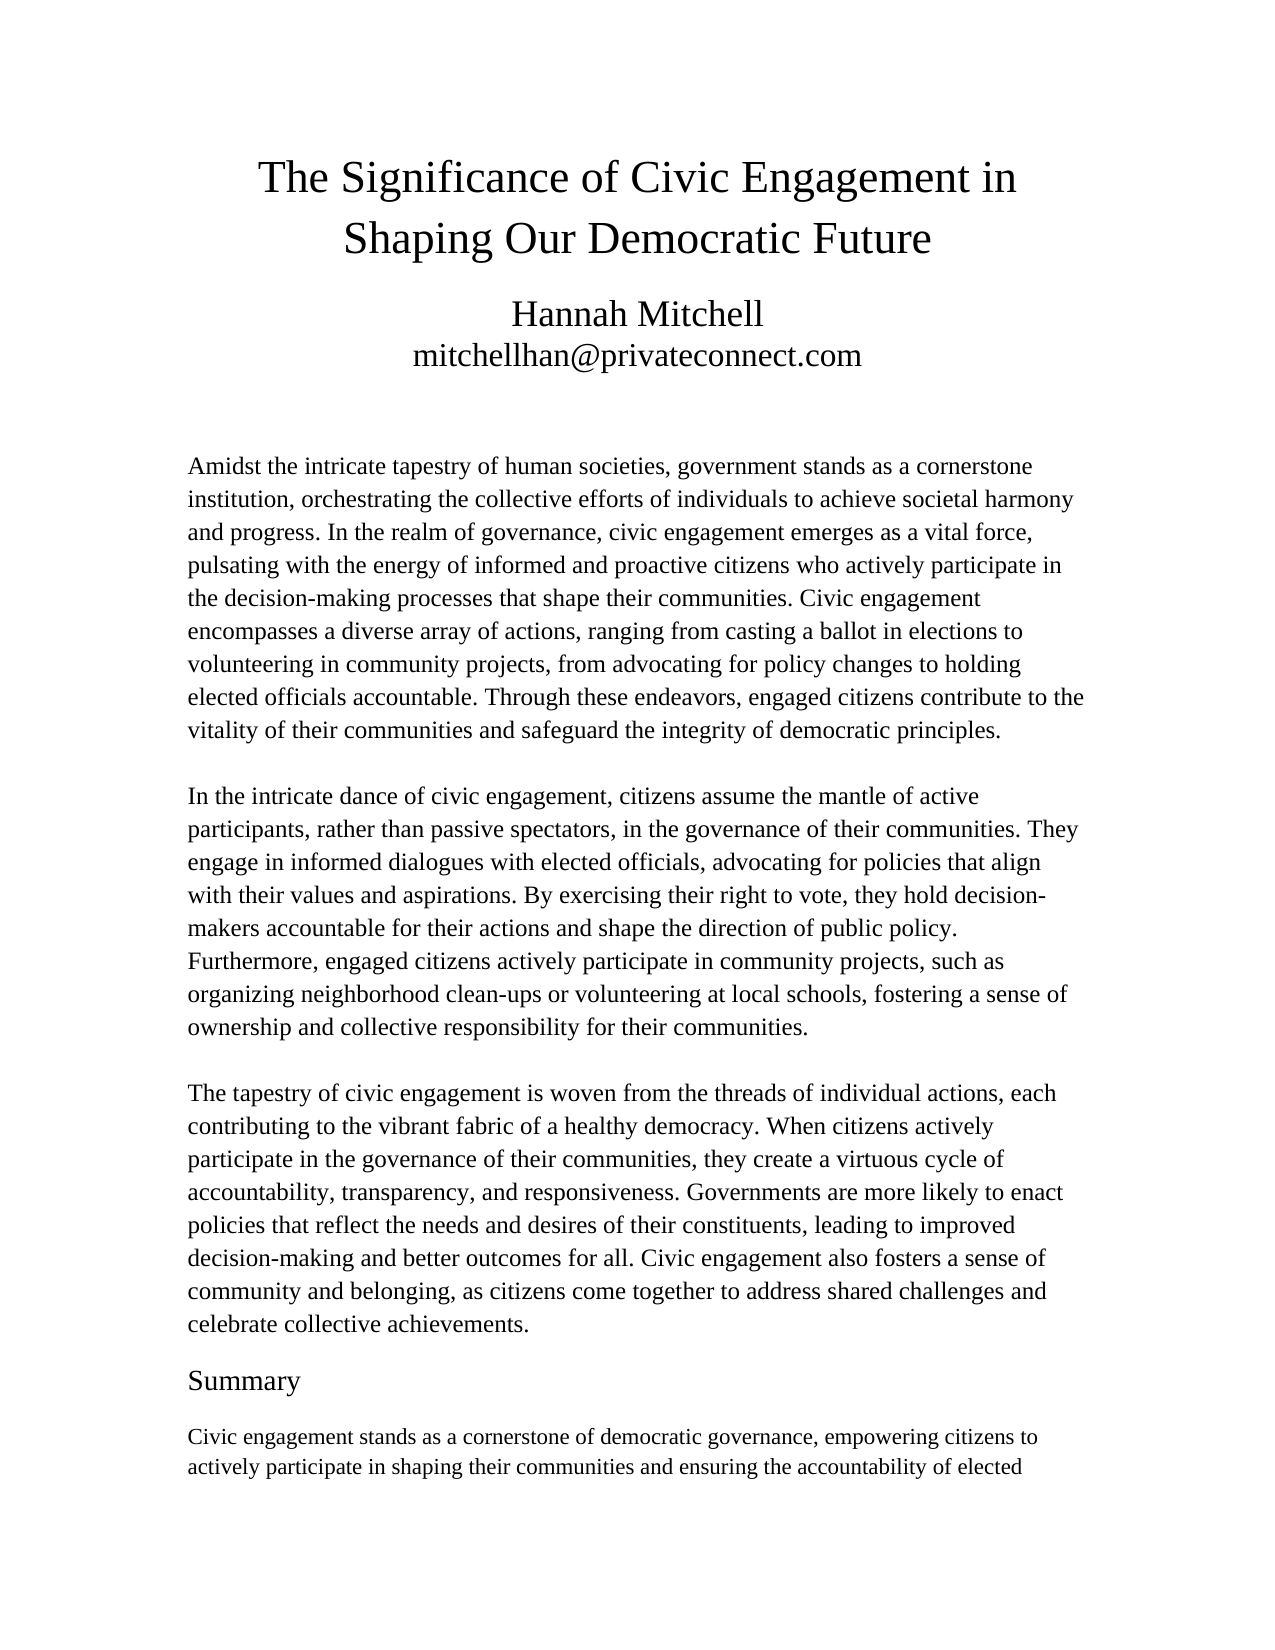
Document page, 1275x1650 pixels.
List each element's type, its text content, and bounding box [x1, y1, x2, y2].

text Hannah Mitchell [187, 292, 1087, 335]
text mitchellhan@privateconnect.com [187, 335, 1087, 373]
text Summary [187, 1363, 1087, 1397]
text The Significance of Civic Engagement in Shaping Our Democratic Future [187, 150, 1087, 263]
text Amidst the intricate tapestry of human societies, government stands as a cornerstone institution, orchestrating the collective efforts of individuals to achieve societal harmony and progress. In the realm of governance, civic engagement emerges as a vital force, pulsating with the energy of informed and proactive citizens who actively participate in the decision-making processes that shape their communities. Civic engagement encompasses a diverse array of actions, ranging from casting a ballot in elections to volunteering in community projects, from advocating for policy changes to holding elected officials accountable. Through these endeavors, engaged citizens contribute to the vitality of their communities and safeguard the integrity of democratic principles. In the intricate dance of civic engagement, citizens assume the mantle of active participants, rather than passive spectators, in the governance of their communities. They engage in informed dialogues with elected officials, advocating for policies that align with their values and aspirations. By exercising their right to vote, they hold decision-makers accountable for their actions and shape the direction of public policy. Furthermore, engaged citizens actively participate in community projects, such as organizing neighborhood clean-ups or volunteering at local schools, fostering a sense of ownership and collective responsibility for their communities. The tapestry of civic engagement is woven from the threads of individual actions, each contributing to the vibrant fabric of a healthy democracy. When citizens actively participate in the governance of their communities, they create a virtuous cycle of accountability, transparency, and responsiveness. Governments are more likely to enact policies that reflect the needs and desires of their constituents, leading to improved decision-making and better outcomes for all. Civic engagement also fosters a sense of community and belonging, as citizens come together to address shared challenges and celebrate collective achievements. [187, 451, 1087, 1338]
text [187, 1423, 1087, 1479]
